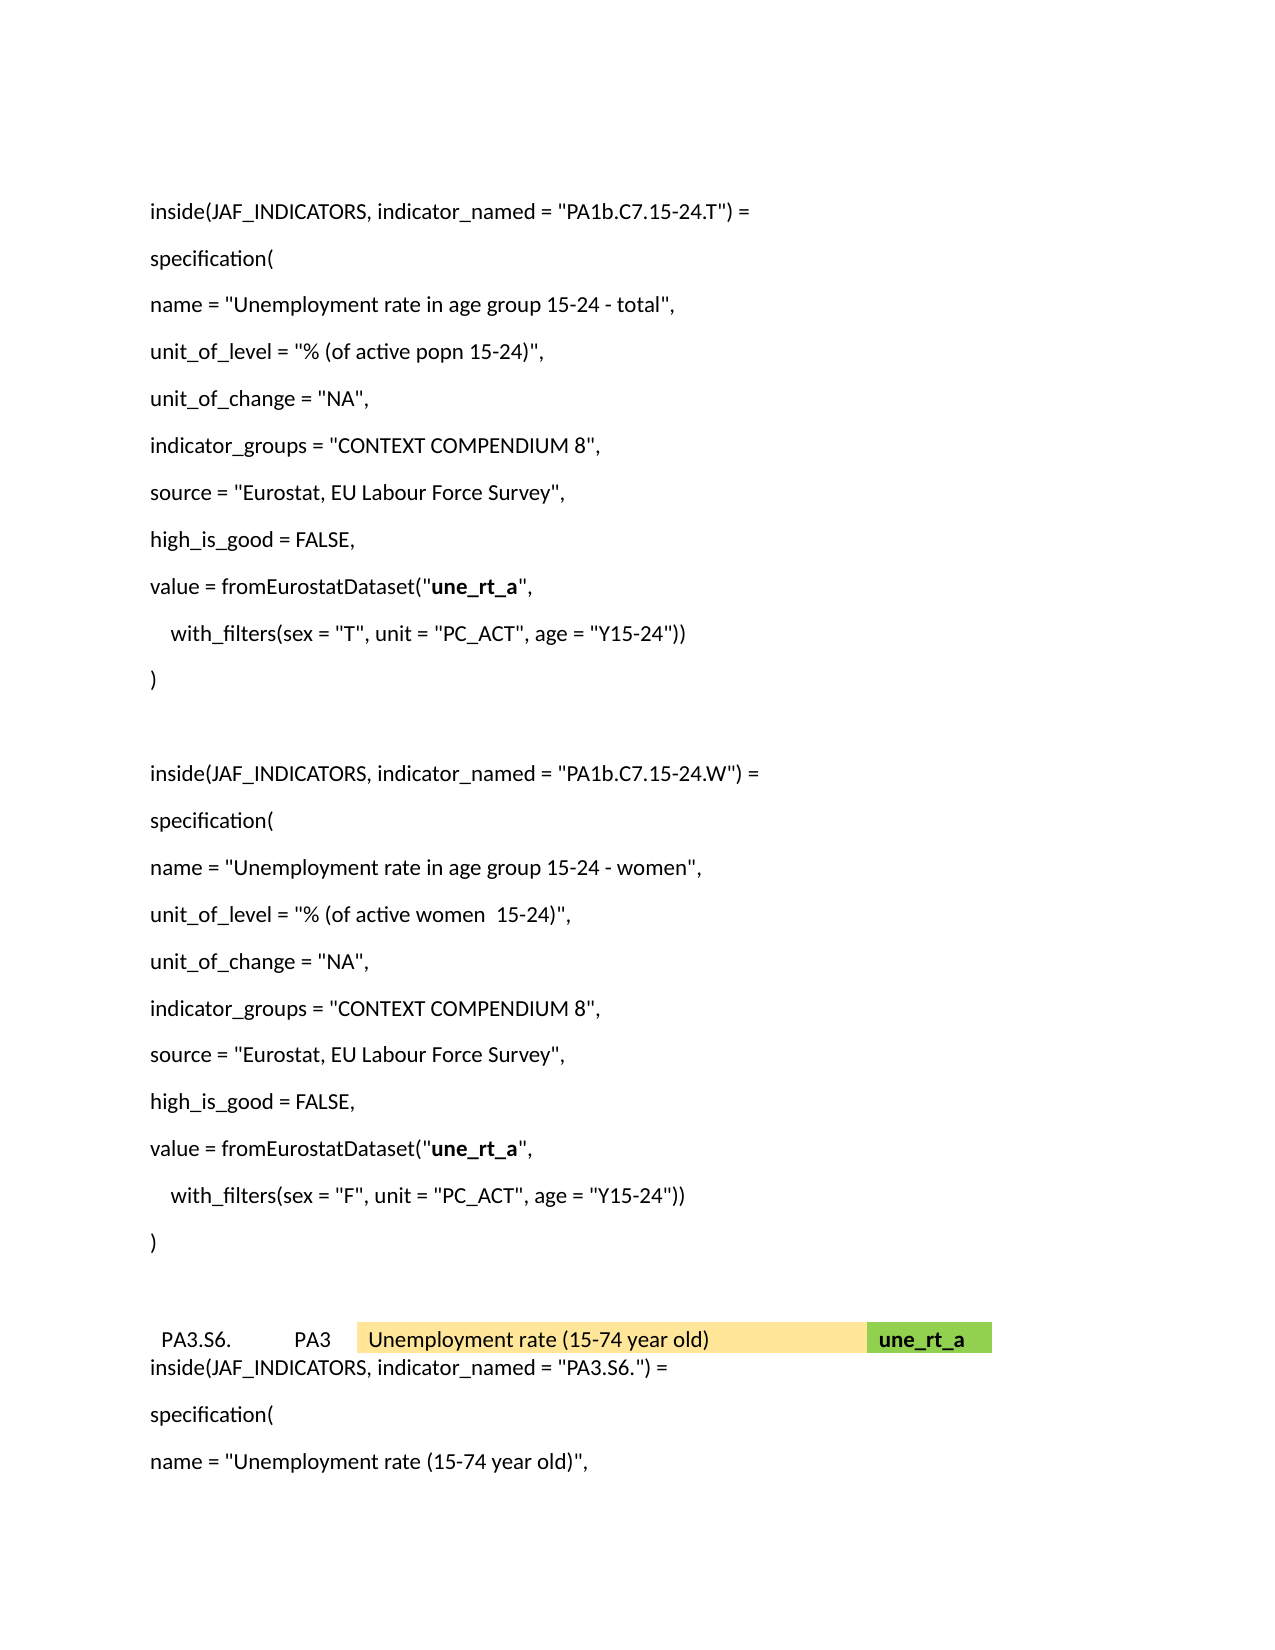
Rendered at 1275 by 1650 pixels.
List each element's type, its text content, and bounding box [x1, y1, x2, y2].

text specification( [150, 1400, 1125, 1428]
text unit_of_level = "% (of active popn 15-24)", [150, 337, 1125, 366]
text ) [150, 1228, 1125, 1256]
text with_filters(sex = "F", unit = , age = "Y15-24")) [150, 1181, 1125, 1209]
text unit_of_change = "NA", [150, 384, 1125, 412]
text inside(JAF_INDICATORS, indicator_named = "PA3.S6.") = [150, 1353, 1125, 1381]
text high_is_good = FALSE, [150, 525, 1125, 553]
text value = fromEurostatDataset("une_rt_a", [150, 572, 1125, 600]
text specification( [150, 806, 1125, 834]
table_header Unemployment rate (15-74 year old) [357, 1322, 741, 1353]
text with_filters(sex = "T", unit = , age = "Y15-24")) [150, 619, 1125, 647]
text inside(JAF_INDICATORS, indicator_named = "PA1b.C7.15-24.T") = [150, 197, 1125, 225]
text ) [150, 666, 1125, 694]
text unit_of_level = "% (of active women 15-24)", [150, 900, 1125, 928]
table_header PA3.S6. [150, 1322, 283, 1353]
text indicator_groups = "CONTEXT COMPENDIUM 8", [150, 994, 1125, 1022]
text indicator_groups = "CONTEXT COMPENDIUM 8", [150, 431, 1125, 459]
text high_is_good = FALSE, [150, 1087, 1125, 1116]
text value = fromEurostatDataset("une_rt_a", [150, 1134, 1125, 1162]
table_header PA3 [283, 1322, 357, 1353]
text source = "Eurostat, EU Labour Force Survey", [150, 478, 1125, 506]
text name = "Unemployment rate in age group 15-24 - women", [150, 853, 1125, 881]
text specification( [150, 244, 1125, 272]
text source = "Eurostat, EU Labour Force Survey", [150, 1041, 1125, 1069]
text name = "Unemployment rate in age group 15-24 - total", [150, 291, 1125, 319]
text name = "Unemployment rate (15-74 year old)", [150, 1447, 1125, 1475]
text unit_of_change = "NA", [150, 947, 1125, 975]
text inside(JAF_INDICATORS, indicator_named = "PA1b.C7.15-24.W") = [150, 759, 1125, 787]
table_header une_rt_a [867, 1322, 992, 1353]
table_header [741, 1322, 867, 1353]
